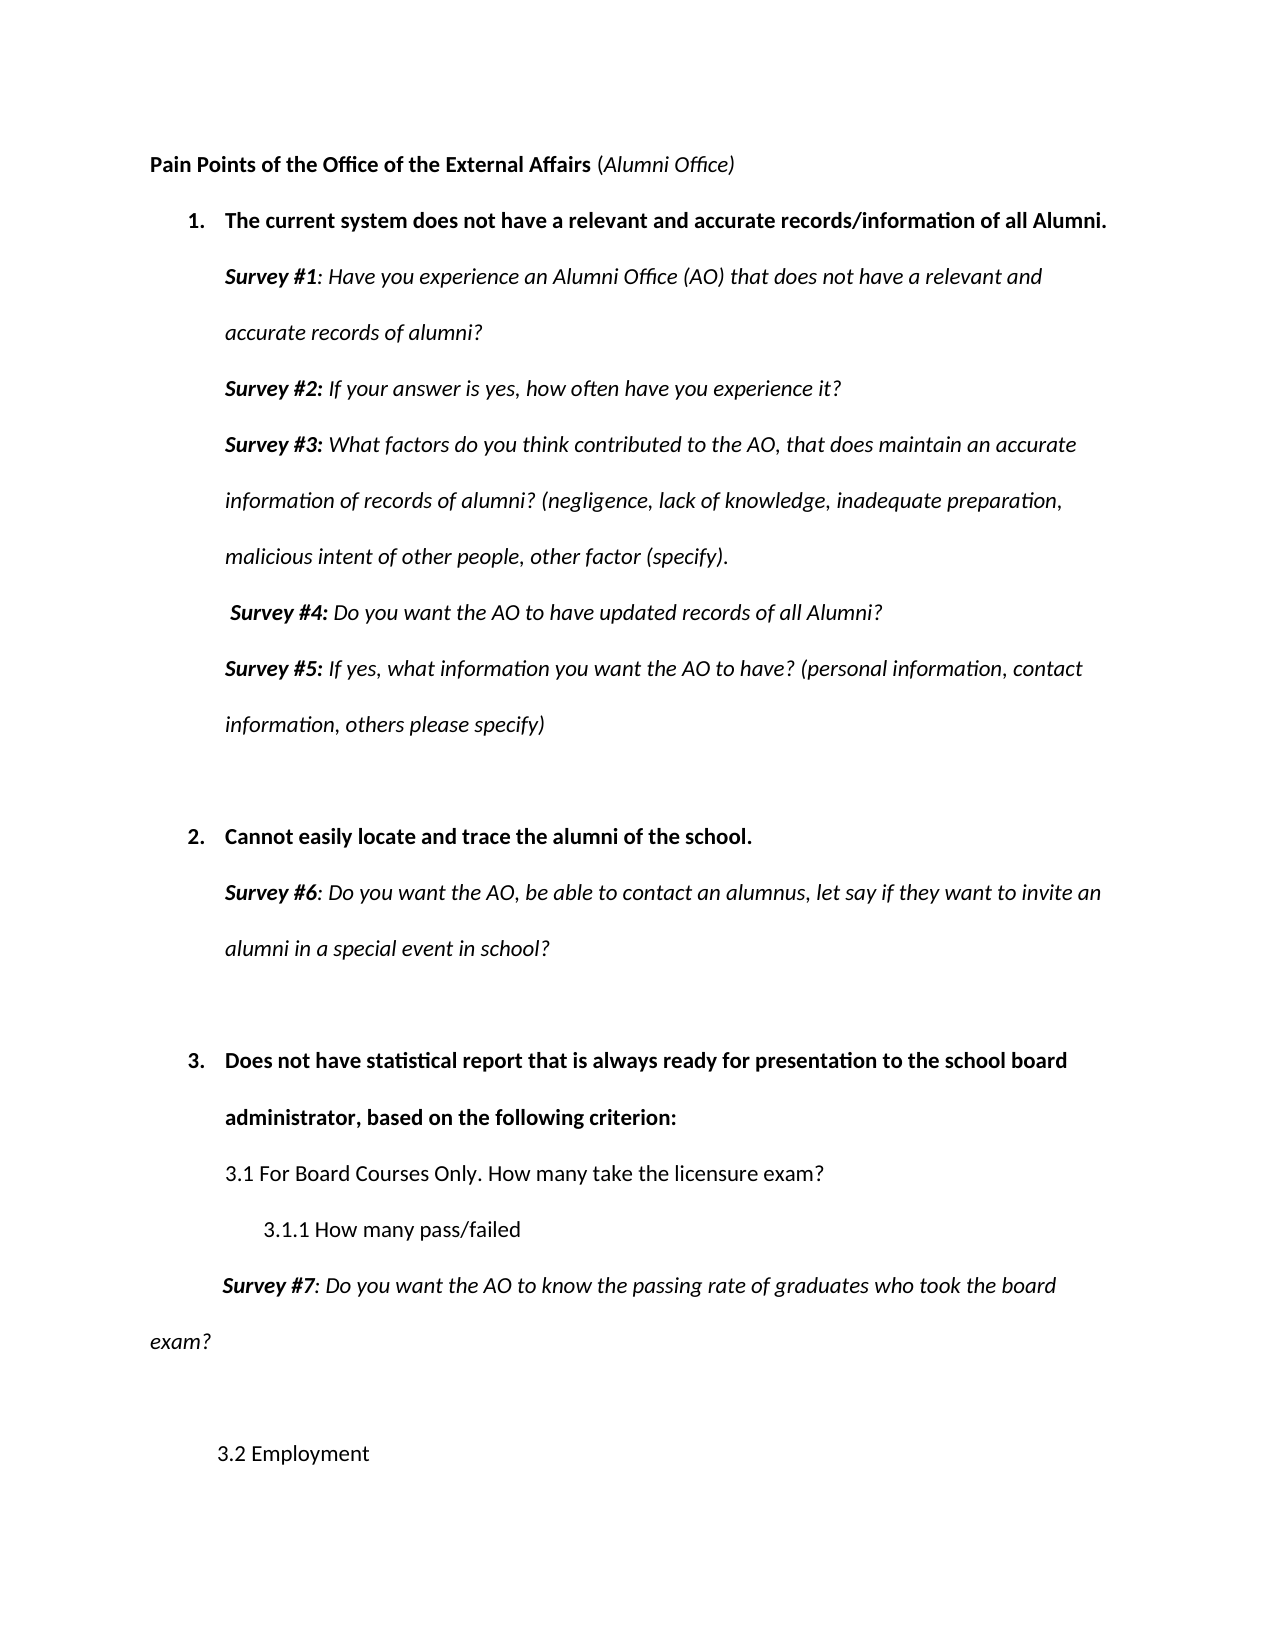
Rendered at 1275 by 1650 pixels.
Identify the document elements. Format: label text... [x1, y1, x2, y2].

list Survey #4: Do you want the AO to have updated records of all Alumni? [225, 598, 1125, 626]
list Survey #6: Do you want the AO, be able to contact an alumnus, let say if they want to invite an alumni in a special event in school? [225, 878, 1125, 963]
list Survey #3: What factors do you think contributed to the AO, that does maintain an accurate information of records of alumni? (negligence, lack of knowledge, inadequate preparation, malicious intent of other people, other factor (specify). [225, 430, 1125, 570]
list 3.2 Employment [150, 1439, 1125, 1467]
list 3.1.1 How many pass/failed [150, 1215, 1125, 1243]
list The current system does not have a relevant and accurate records/information of all Alumni. [187, 206, 1125, 234]
text Pain Points of the Office of the External Affairs (Alumni Office) [150, 150, 1125, 178]
list Cannot easily locate and trace the alumni of the school. [187, 822, 1125, 851]
list Survey #5: If yes, what information you want the AO to have? (personal information, contact information, others please specify) [225, 654, 1125, 738]
list Survey #7: Do you want the AO to know the passing rate of graduates who took the board exam? [150, 1271, 1125, 1355]
list Survey #1: Have you experience an Alumni Office (AO) that does not have a relevant and accurate records of alumni? [225, 262, 1125, 346]
list Survey #2: If your answer is yes, how often have you experience it? [225, 374, 1125, 402]
list Does not have statistical report that is always ready for presentation to the school board administrator, based on the following criterion: [187, 1047, 1125, 1131]
list 3.1 For Board Courses Only. How many take the licensure exam? [225, 1159, 1125, 1187]
